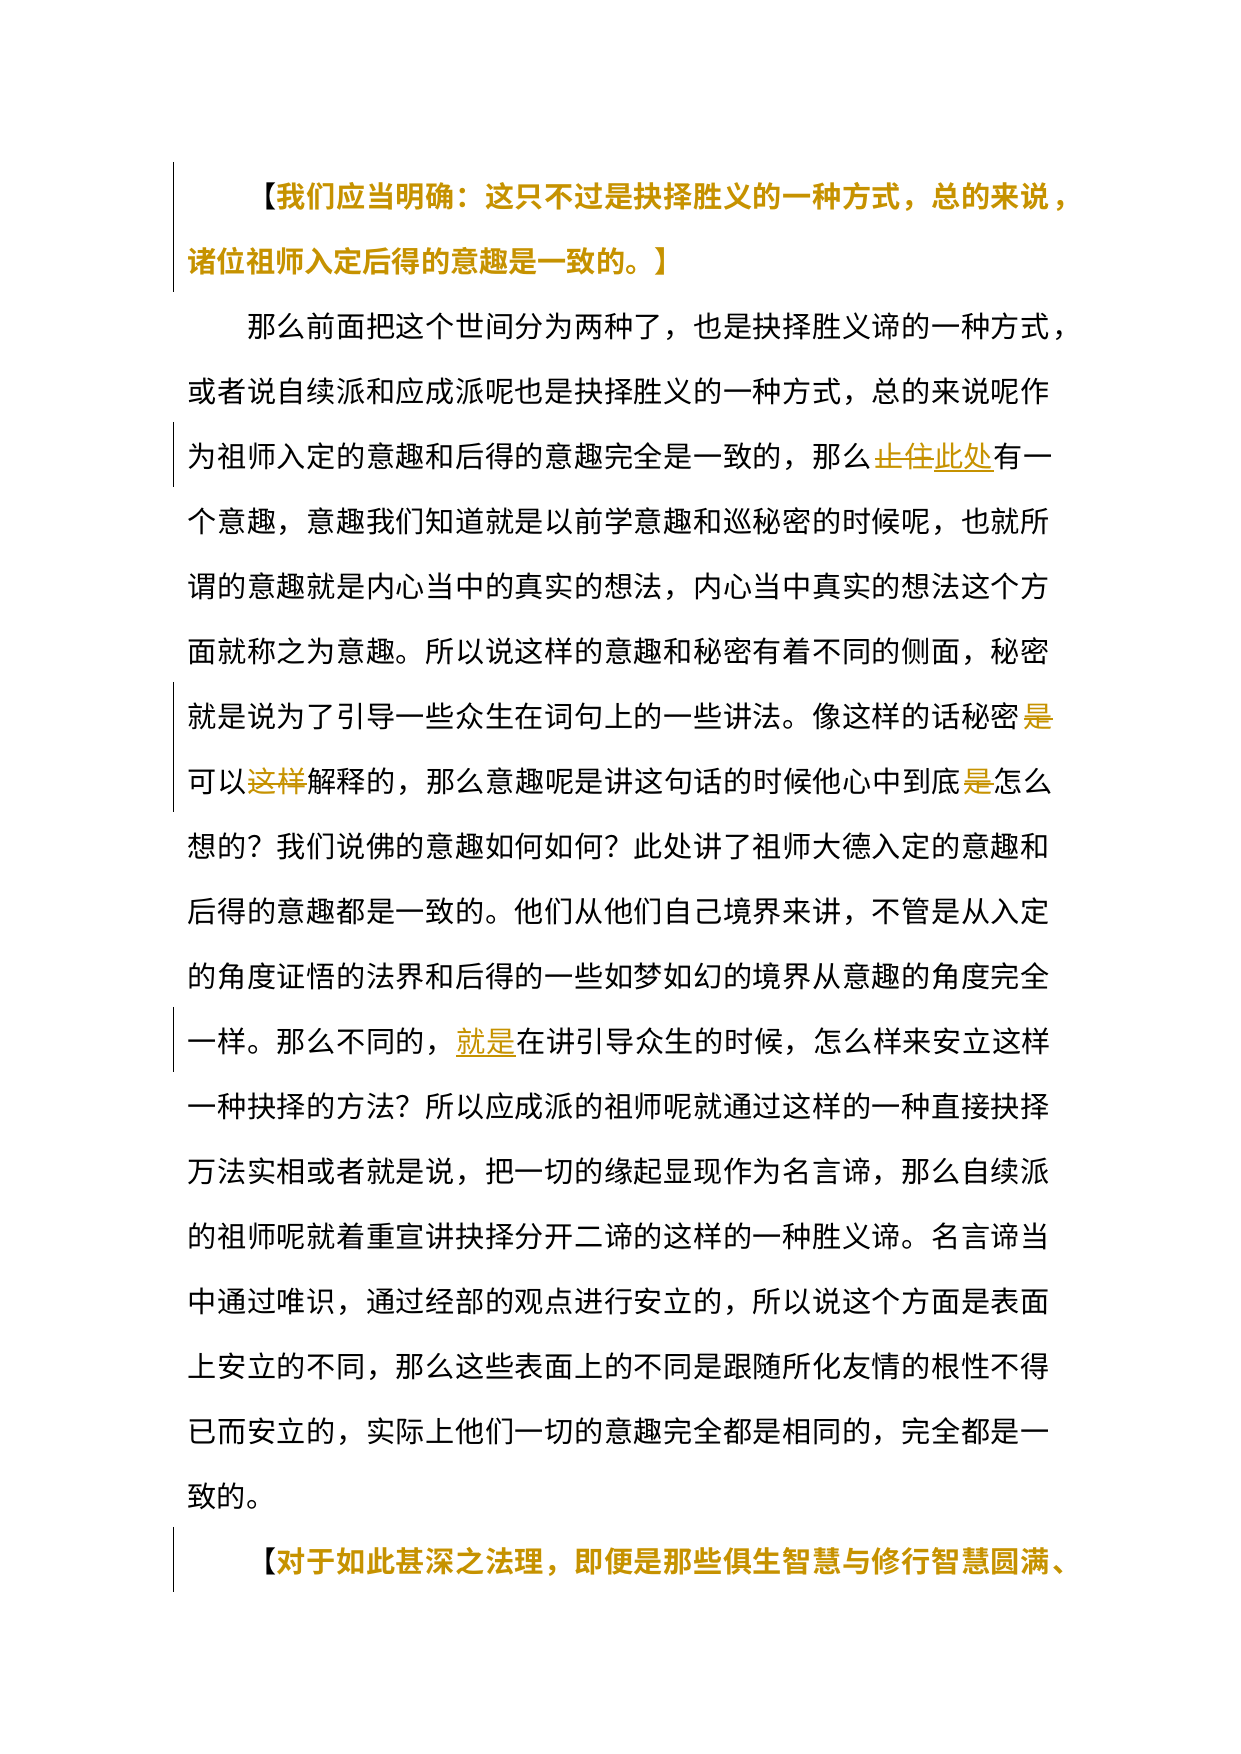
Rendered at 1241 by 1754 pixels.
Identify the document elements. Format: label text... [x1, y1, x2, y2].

text 那么前面把这个世间分为两种了，也是抉择胜义谛的一种方式，或者说自续派和应成派呢也是抉择胜义的一种方式，总的来说呢作为祖师入定的意趣和后得的意趣完全是一致的，那么有一个意趣，意趣我们知道就是以前学意趣和巡秘密的时候呢，也就所谓的意趣就是内心当中的真实的想法，内心当中真实的想法这个方面就称之为意趣。所以说这样的意趣和秘密有着不同的侧面，秘密就是说为了引导一些众生在词句上的一些讲法。像这样的话秘密可以解释的，那么意趣呢是讲这句话的时候他心中到底怎么想的？我们说佛的意趣如何如何？此处讲了祖师大德入定的意趣和后得的意趣都是一致的。他们从他们自己境界来讲，不管是从入定的角度证悟的法界和后得的一些如梦如幻的境界从意趣的角度完全一样。那么不同的，在讲引导众生的时候，怎么样来安立这样一种抉择的方法？所以应成派的祖师呢就通过这样的一种直接抉择万法实相或者就是说，把一切的缘起显现作为名言谛，那么自续派的祖师呢就着重宣讲抉择分开二谛的这样的一种胜义谛。名言谛当中通过唯识，通过经部的观点进行安立的，所以说这个方面是表面上安立的不同，那么这些表面上的不同是跟随所化友情的根性不得已而安立的，实际上他们一切的意趣完全都是相同的，完全都是一致的。 [187, 292, 1053, 1527]
text 【我们应当明确：这只不过是抉择胜义的一种方式，总的来说，诸位祖师入定后得的意趣是一致的。】 [187, 162, 1053, 292]
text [187, 1527, 1053, 1592]
